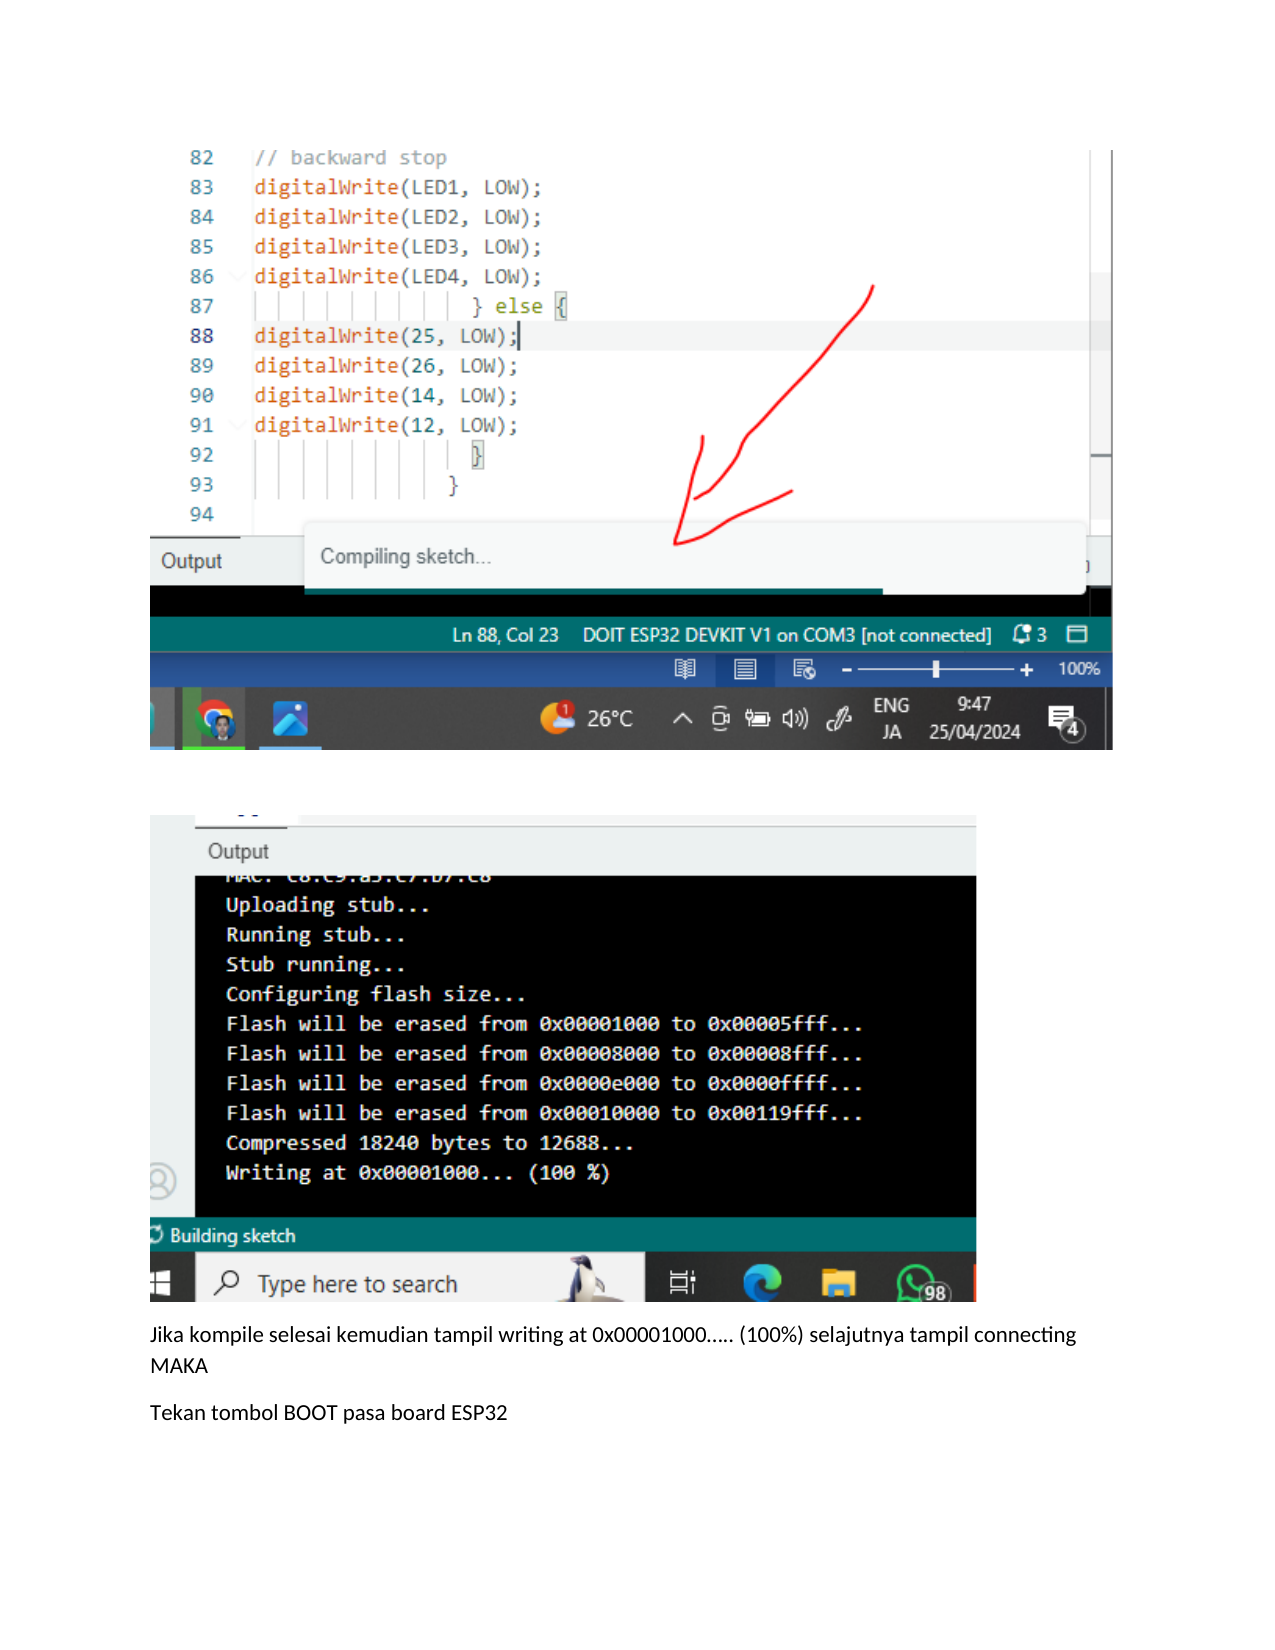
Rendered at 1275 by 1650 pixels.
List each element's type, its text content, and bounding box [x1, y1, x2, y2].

picture [150, 815, 977, 1302]
text Jika kompile selesai kemudian tampil writing at 0x00001000….. (100%) selajutnya tampil connecting MAKA [150, 1321, 1125, 1379]
text Tekan tombol BOOT pasa board ESP32 [150, 1398, 1125, 1426]
picture [150, 150, 1113, 750]
